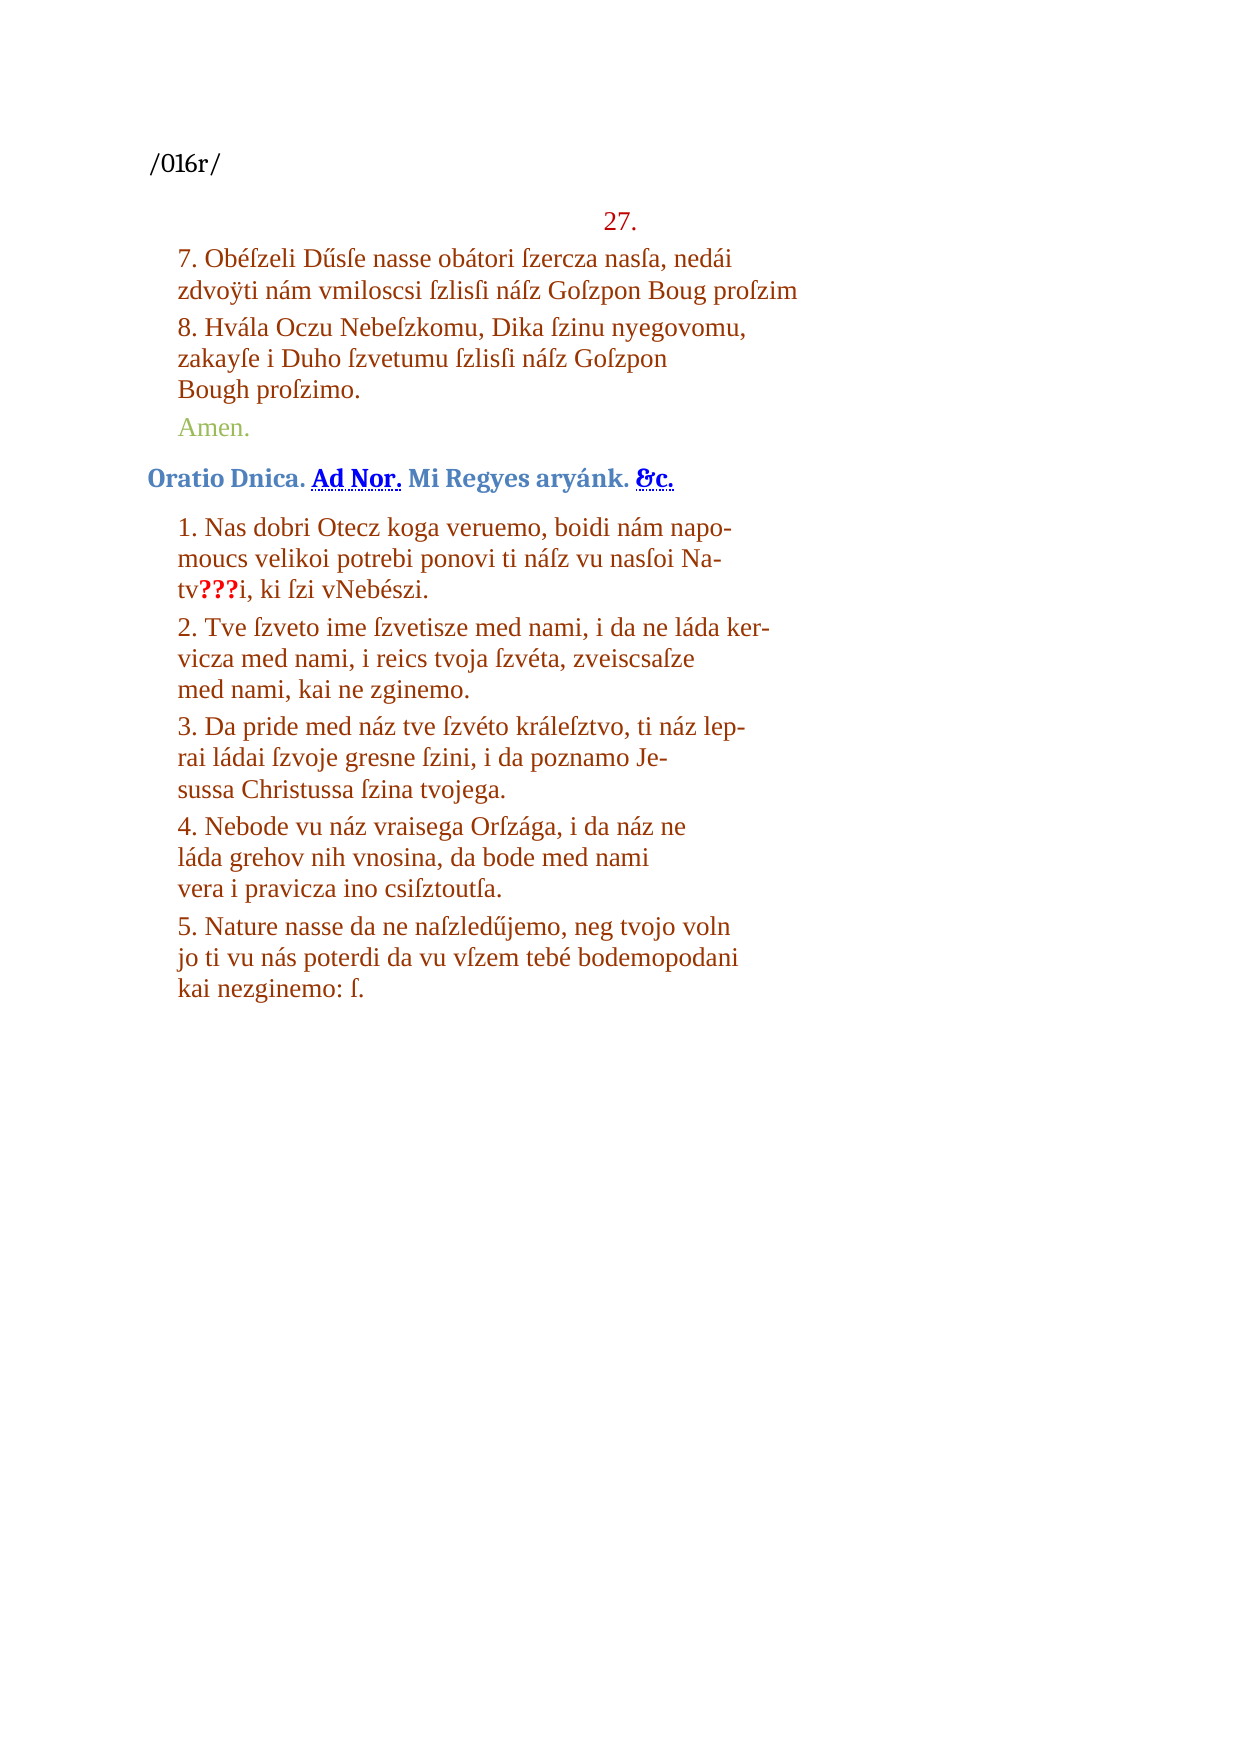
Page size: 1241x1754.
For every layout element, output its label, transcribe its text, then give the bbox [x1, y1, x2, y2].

subtitle Oratio Dnica. Ad Nor. Mi Regyes aryánk. &c. [148, 463, 1093, 494]
text /016r/ [148, 148, 1093, 179]
text 1. Nas dobri Otecz koga veruemo, boidi nám napo- moucs velikoi potrebi ponovi ti náſz vu nasſoi Na- tv???i, ki ſzi vNebészi. [177, 511, 1093, 604]
text 8. Hvála Oczu Nebeſzkomu, Dika ſzinu nyegovomu, zakayſe i Duho ſzvetumu ſzlisſi náſz Goſzpon Bough proſzimo. [177, 311, 1093, 404]
text 3. Da pride med náz tve ſzvéto králeſztvo, ti náz lep- rai ládai ſzvoje gresne ſzini, i da poznamo Je- sussa Christussa ſzina tvojega. [177, 710, 1093, 804]
text 5. Nature nasse da ne naſzledűjemo, neg tvojo voln jo ti vu nás poterdi da vu vſzem tebé bodemopodani kai nezginemo: ſ. [177, 910, 1093, 1003]
text Amen. [177, 411, 1093, 442]
text 7. Obéſzeli Dűsſe nasse obátori ſzercza nasſa, nedái zdvoÿti nám vmiloscsi ſzlisſi náſz Goſzpon Boug proſzim [177, 243, 1093, 305]
text 27. [148, 205, 1093, 236]
text 4. Nebode vu náz vraisega Orſzága, i da náz ne láda grehov nih vnosina, da bode med nami vera i pravicza ino csiſztoutſa. [177, 810, 1093, 903]
text 2. Tve ſzveto ime ſzvetisze med nami, i da ne láda ker- vicza med nami, i reics tvoja ſzvéta, zveiscsaſze med nami, kai ne zginemo. [177, 611, 1093, 704]
